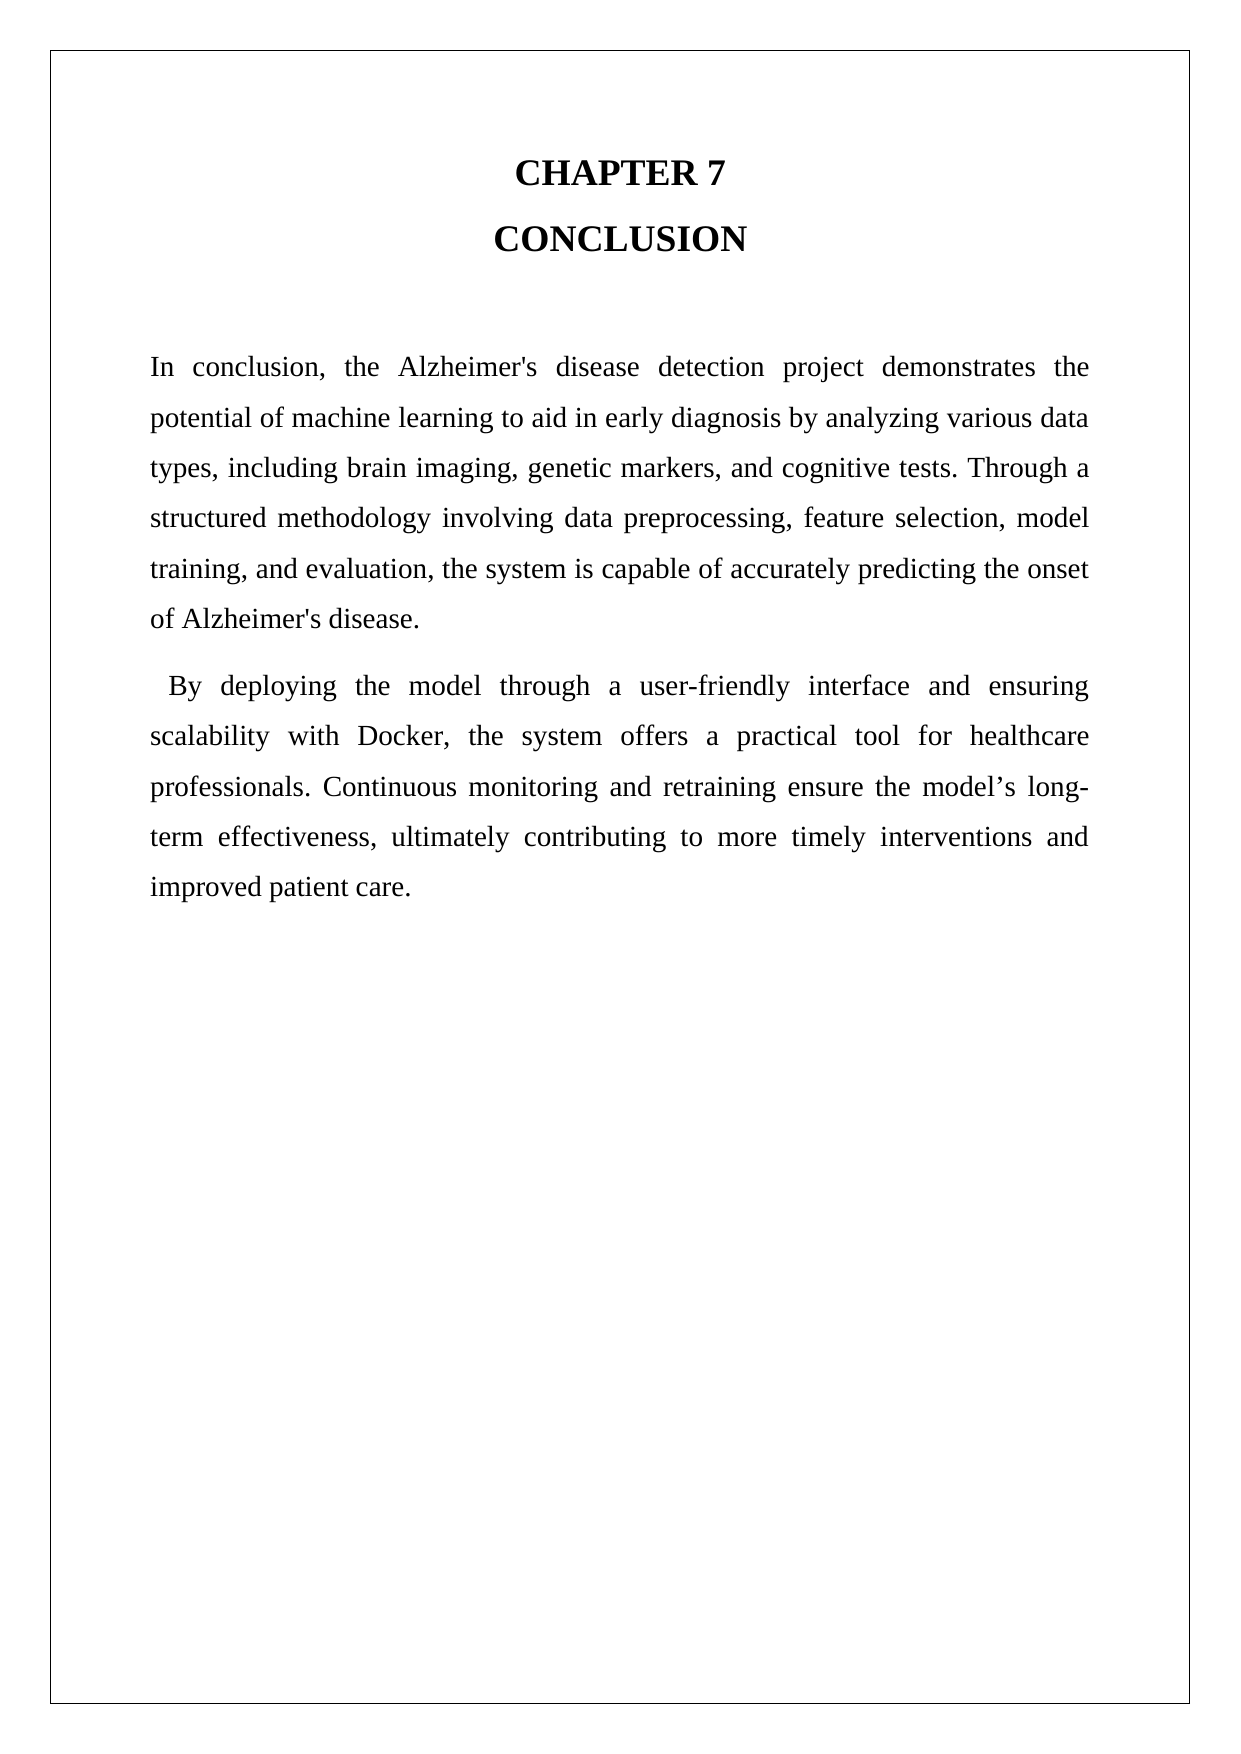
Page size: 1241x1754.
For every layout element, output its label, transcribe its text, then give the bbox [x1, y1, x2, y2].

text By deploying the model through a user-friendly interface and ensuring scalability with Docker, the system offers a practical tool for healthcare professionals. Continuous monitoring and retraining ensure the model’s long-term effectiveness, ultimately contributing to more timely interventions and improved patient care. [150, 668, 1090, 903]
text In conclusion, the Alzheimer's disease detection project demonstrates the potential of machine learning to aid in early diagnosis by analyzing various data types, including brain imaging, genetic markers, and cognitive tests. Through a structured methodology involving data preprocessing, feature selection, model training, and evaluation, the system is capable of accurately predicting the onset of Alzheimer's disease. [150, 349, 1090, 634]
text CONCLUSION [150, 216, 1090, 259]
text CHAPTER 7 [150, 150, 1090, 193]
